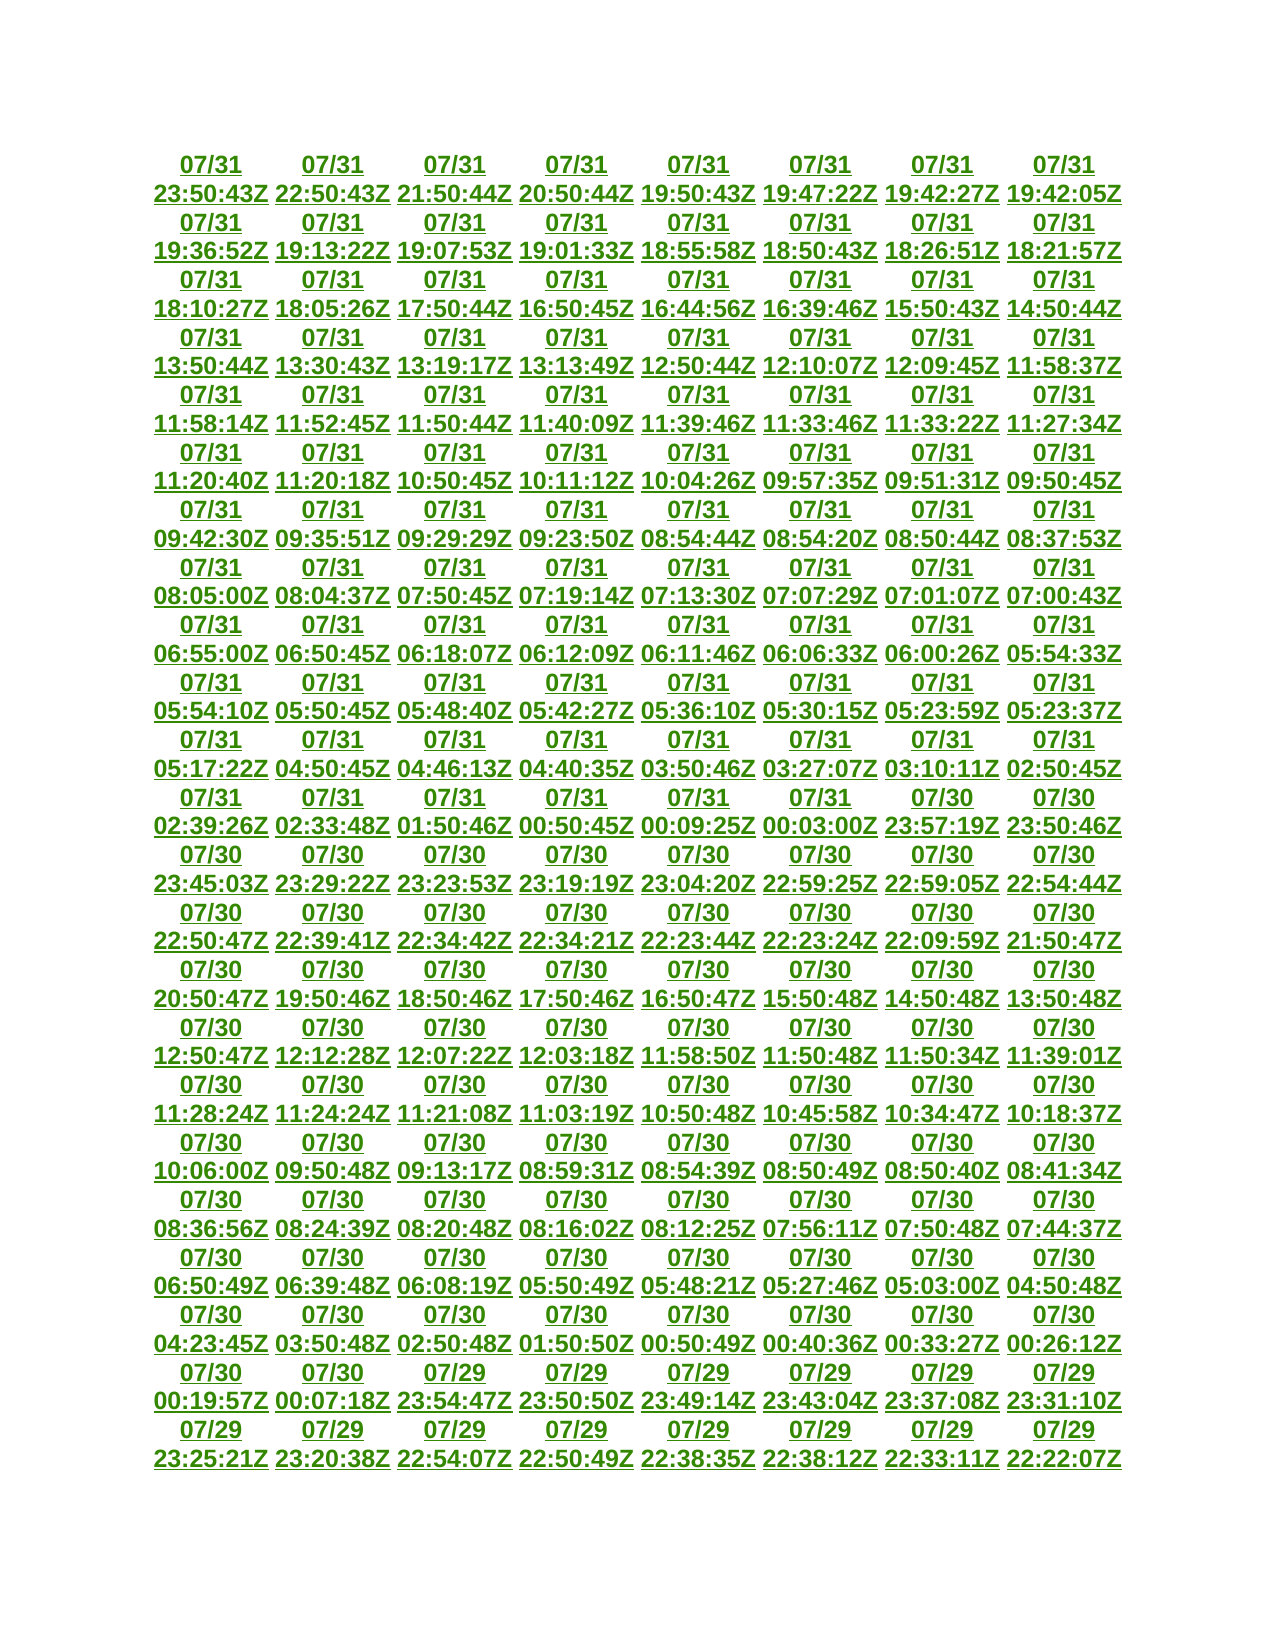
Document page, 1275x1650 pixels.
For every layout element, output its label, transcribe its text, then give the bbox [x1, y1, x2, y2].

table_cell 07/31 11:39:46Z [638, 380, 759, 437]
table_cell 07/31 11:33:22Z [881, 380, 1003, 437]
table_cell 07/31 06:11:46Z [638, 610, 759, 667]
table_cell 07/30 11:50:34Z [881, 1013, 1003, 1070]
table_cell 07/29 23:20:38Z [272, 1415, 394, 1472]
table_cell 07/31 06:55:00Z [150, 610, 272, 667]
table_cell 07/30 08:50:49Z [759, 1128, 881, 1185]
table_cell 07/31 11:20:18Z [272, 438, 394, 495]
table_cell 07/29 23:43:04Z [759, 1358, 881, 1415]
table_cell 07/30 12:03:18Z [516, 1013, 637, 1070]
table_cell 07/31 11:58:37Z [1003, 323, 1125, 380]
table_cell 07/29 23:31:10Z [1003, 1358, 1125, 1415]
table_cell 07/31 05:54:33Z [1003, 610, 1125, 667]
table_cell 07/30 23:29:22Z [272, 840, 394, 897]
table_cell 07/31 19:07:53Z [394, 208, 516, 265]
table_cell 07/30 00:26:12Z [1003, 1300, 1125, 1357]
table_cell 07/31 16:50:45Z [516, 265, 637, 322]
table_cell 07/30 10:18:37Z [1003, 1070, 1125, 1127]
table_cell 07/29 22:38:12Z [759, 1415, 881, 1472]
table_cell 07/31 12:09:45Z [881, 323, 1003, 380]
table_cell 07/31 18:10:27Z [150, 265, 272, 322]
table_cell 07/31 19:36:52Z [150, 208, 272, 265]
table_header 07/31 19:42:27Z [881, 150, 1003, 207]
table_cell 07/30 16:50:47Z [638, 955, 759, 1012]
table_cell 07/30 10:50:48Z [638, 1070, 759, 1127]
table_cell 07/31 02:50:45Z [1003, 725, 1125, 782]
table_cell 07/30 22:23:24Z [759, 898, 881, 955]
table_cell 07/31 06:50:45Z [272, 610, 394, 667]
table_cell 07/30 10:34:47Z [881, 1070, 1003, 1127]
table_cell 07/31 11:52:45Z [272, 380, 394, 437]
table_cell 07/30 03:50:48Z [272, 1300, 394, 1357]
table_cell 07/30 20:50:47Z [150, 955, 272, 1012]
table_cell 07/29 23:54:47Z [394, 1358, 516, 1415]
table_cell 07/31 11:40:09Z [516, 380, 637, 437]
table_cell 07/31 09:51:31Z [881, 438, 1003, 495]
table_header 07/31 21:50:44Z [394, 150, 516, 207]
table_cell 07/31 06:06:33Z [759, 610, 881, 667]
table_cell 07/30 14:50:48Z [881, 955, 1003, 1012]
table_cell 07/30 08:12:25Z [638, 1185, 759, 1242]
table_cell 07/31 00:50:45Z [516, 783, 637, 840]
table_cell 07/31 13:30:43Z [272, 323, 394, 380]
table_cell 07/30 00:33:27Z [881, 1300, 1003, 1357]
table_cell 07/31 10:50:45Z [394, 438, 516, 495]
table_cell 07/31 05:17:22Z [150, 725, 272, 782]
table_cell 07/31 00:09:25Z [638, 783, 759, 840]
table_cell 07/31 08:54:44Z [638, 495, 759, 552]
table_cell 07/30 21:50:47Z [1003, 898, 1125, 955]
table_cell 07/30 19:50:46Z [272, 955, 394, 1012]
table_cell 07/30 23:04:20Z [638, 840, 759, 897]
table_cell 07/31 03:27:07Z [759, 725, 881, 782]
table_cell 07/30 23:45:03Z [150, 840, 272, 897]
table_cell 07/31 07:07:29Z [759, 553, 881, 610]
table_cell 07/31 07:50:45Z [394, 553, 516, 610]
table_cell 07/31 06:00:26Z [881, 610, 1003, 667]
table_cell 07/31 17:50:44Z [394, 265, 516, 322]
table_cell 07/30 23:50:46Z [1003, 783, 1125, 840]
table_header 07/31 20:50:44Z [516, 150, 637, 207]
table_cell 07/31 18:26:51Z [881, 208, 1003, 265]
table_cell 07/30 08:59:31Z [516, 1128, 637, 1185]
table_cell 07/30 08:24:39Z [272, 1185, 394, 1242]
table_header 07/31 19:42:05Z [1003, 150, 1125, 207]
table_cell 07/30 12:07:22Z [394, 1013, 516, 1070]
table_cell 07/30 07:56:11Z [759, 1185, 881, 1242]
table_cell 07/31 08:04:37Z [272, 553, 394, 610]
table_cell 07/30 08:20:48Z [394, 1185, 516, 1242]
table_cell 07/31 06:12:09Z [516, 610, 637, 667]
table_cell 07/30 15:50:48Z [759, 955, 881, 1012]
table_cell 07/31 09:23:50Z [516, 495, 637, 552]
table_cell 07/29 23:25:21Z [150, 1415, 272, 1472]
table_cell 07/30 12:12:28Z [272, 1013, 394, 1070]
table_cell 07/31 13:13:49Z [516, 323, 637, 380]
table_cell 07/30 07:44:37Z [1003, 1185, 1125, 1242]
table_cell 07/31 00:03:00Z [759, 783, 881, 840]
table_cell 07/31 11:50:44Z [394, 380, 516, 437]
table_cell 07/31 18:50:43Z [759, 208, 881, 265]
table_cell 07/30 22:59:05Z [881, 840, 1003, 897]
table_cell 07/31 11:58:14Z [150, 380, 272, 437]
table_cell 07/30 11:58:50Z [638, 1013, 759, 1070]
table_cell 07/30 00:40:36Z [759, 1300, 881, 1357]
table_cell 07/30 06:50:49Z [150, 1243, 272, 1300]
table_cell 07/31 13:50:44Z [150, 323, 272, 380]
table_cell 07/31 07:13:30Z [638, 553, 759, 610]
table_cell 07/31 18:55:58Z [638, 208, 759, 265]
table_cell 07/30 22:39:41Z [272, 898, 394, 955]
table_cell 07/30 11:50:48Z [759, 1013, 881, 1070]
table_cell 07/30 08:50:40Z [881, 1128, 1003, 1185]
table_cell 07/30 05:48:21Z [638, 1243, 759, 1300]
table_cell 07/31 18:21:57Z [1003, 208, 1125, 265]
table_cell 07/29 23:50:50Z [516, 1358, 637, 1415]
table_cell 07/31 04:46:13Z [394, 725, 516, 782]
table_cell 07/31 05:50:45Z [272, 668, 394, 725]
table_cell 07/30 22:34:42Z [394, 898, 516, 955]
table_cell 07/30 07:50:48Z [881, 1185, 1003, 1242]
table_cell 07/30 22:50:47Z [150, 898, 272, 955]
table_cell 07/30 23:23:53Z [394, 840, 516, 897]
table_cell 07/30 11:28:24Z [150, 1070, 272, 1127]
table_cell 07/30 11:03:19Z [516, 1070, 637, 1127]
table_cell 07/31 18:05:26Z [272, 265, 394, 322]
table_cell 07/31 02:39:26Z [150, 783, 272, 840]
table_cell 07/30 05:50:49Z [516, 1243, 637, 1300]
table_cell 07/31 05:23:59Z [881, 668, 1003, 725]
table_cell 07/30 13:50:48Z [1003, 955, 1125, 1012]
table_header 07/31 23:50:43Z [150, 150, 272, 207]
table_cell 07/31 05:48:40Z [394, 668, 516, 725]
table_cell 07/31 07:19:14Z [516, 553, 637, 610]
table_cell 07/31 07:00:43Z [1003, 553, 1125, 610]
table_cell 07/31 02:33:48Z [272, 783, 394, 840]
table_cell 07/30 04:50:48Z [1003, 1243, 1125, 1300]
table_cell 07/30 06:08:19Z [394, 1243, 516, 1300]
table_cell 07/30 09:13:17Z [394, 1128, 516, 1185]
table_cell 07/30 10:45:58Z [759, 1070, 881, 1127]
table_cell 07/31 08:54:20Z [759, 495, 881, 552]
table_cell 07/31 09:42:30Z [150, 495, 272, 552]
table_cell 07/31 05:54:10Z [150, 668, 272, 725]
table_cell 07/29 23:37:08Z [881, 1358, 1003, 1415]
table_cell 07/30 04:23:45Z [150, 1300, 272, 1357]
table_cell 07/31 09:57:35Z [759, 438, 881, 495]
table_cell 07/31 08:37:53Z [1003, 495, 1125, 552]
table_cell 07/30 08:54:39Z [638, 1128, 759, 1185]
table_cell 07/31 01:50:46Z [394, 783, 516, 840]
table_cell 07/30 08:41:34Z [1003, 1128, 1125, 1185]
table_cell 07/29 23:49:14Z [638, 1358, 759, 1415]
table_cell 07/30 08:16:02Z [516, 1185, 637, 1242]
table_cell 07/31 12:50:44Z [638, 323, 759, 380]
table_cell 07/31 03:50:46Z [638, 725, 759, 782]
table_cell 07/31 11:27:34Z [1003, 380, 1125, 437]
table_cell 07/30 00:19:57Z [150, 1358, 272, 1415]
table_cell 07/31 05:36:10Z [638, 668, 759, 725]
table_cell 07/30 09:50:48Z [272, 1128, 394, 1185]
table_cell 07/30 18:50:46Z [394, 955, 516, 1012]
table_cell 07/30 02:50:48Z [394, 1300, 516, 1357]
table_cell 07/31 14:50:44Z [1003, 265, 1125, 322]
table_cell 07/31 16:44:56Z [638, 265, 759, 322]
table_cell 07/31 09:50:45Z [1003, 438, 1125, 495]
table_cell 07/30 23:57:19Z [881, 783, 1003, 840]
table_cell 07/30 10:06:00Z [150, 1128, 272, 1185]
table_cell 07/30 23:19:19Z [516, 840, 637, 897]
table_cell 07/31 05:23:37Z [1003, 668, 1125, 725]
table_cell 07/29 22:54:07Z [394, 1415, 516, 1472]
table_cell 07/31 19:01:33Z [516, 208, 637, 265]
table_cell 07/30 22:59:25Z [759, 840, 881, 897]
table_cell 07/30 22:54:44Z [1003, 840, 1125, 897]
table_cell 07/30 05:03:00Z [881, 1243, 1003, 1300]
table_cell 07/30 00:07:18Z [272, 1358, 394, 1415]
table_cell 07/31 08:50:44Z [881, 495, 1003, 552]
table_cell 07/31 13:19:17Z [394, 323, 516, 380]
table_cell 07/31 05:30:15Z [759, 668, 881, 725]
table_cell 07/31 03:10:11Z [881, 725, 1003, 782]
table_header 07/31 19:50:43Z [638, 150, 759, 207]
table_cell 07/30 08:36:56Z [150, 1185, 272, 1242]
table_cell 07/30 00:50:49Z [638, 1300, 759, 1357]
table_cell 07/31 11:33:46Z [759, 380, 881, 437]
table_cell 07/31 04:40:35Z [516, 725, 637, 782]
table_cell 07/30 17:50:46Z [516, 955, 637, 1012]
table_header 07/31 19:47:22Z [759, 150, 881, 207]
table_header 07/31 22:50:43Z [272, 150, 394, 207]
table_cell 07/30 11:24:24Z [272, 1070, 394, 1127]
table_cell 07/30 22:09:59Z [881, 898, 1003, 955]
table_cell 07/31 15:50:43Z [881, 265, 1003, 322]
table_cell 07/30 22:34:21Z [516, 898, 637, 955]
table_cell 07/31 08:05:00Z [150, 553, 272, 610]
table_cell 07/29 22:22:07Z [1003, 1415, 1125, 1472]
table_cell 07/31 05:42:27Z [516, 668, 637, 725]
table_cell 07/30 05:27:46Z [759, 1243, 881, 1300]
table_cell 07/30 06:39:48Z [272, 1243, 394, 1300]
table_cell 07/31 04:50:45Z [272, 725, 394, 782]
table_cell 07/29 22:33:11Z [881, 1415, 1003, 1472]
table_cell 07/31 10:04:26Z [638, 438, 759, 495]
table_cell 07/31 09:35:51Z [272, 495, 394, 552]
table_cell 07/30 22:23:44Z [638, 898, 759, 955]
table_cell 07/31 10:11:12Z [516, 438, 637, 495]
table_cell 07/31 19:13:22Z [272, 208, 394, 265]
table_cell 07/30 01:50:50Z [516, 1300, 637, 1357]
table_cell 07/30 12:50:47Z [150, 1013, 272, 1070]
table_cell 07/31 12:10:07Z [759, 323, 881, 380]
table_cell 07/29 22:50:49Z [516, 1415, 637, 1472]
table_cell 07/31 06:18:07Z [394, 610, 516, 667]
table_cell 07/30 11:39:01Z [1003, 1013, 1125, 1070]
table_cell 07/31 16:39:46Z [759, 265, 881, 322]
table_cell 07/31 09:29:29Z [394, 495, 516, 552]
table_cell 07/30 11:21:08Z [394, 1070, 516, 1127]
table_cell 07/31 11:20:40Z [150, 438, 272, 495]
table_cell 07/29 22:38:35Z [638, 1415, 759, 1472]
table_cell 07/31 07:01:07Z [881, 553, 1003, 610]
